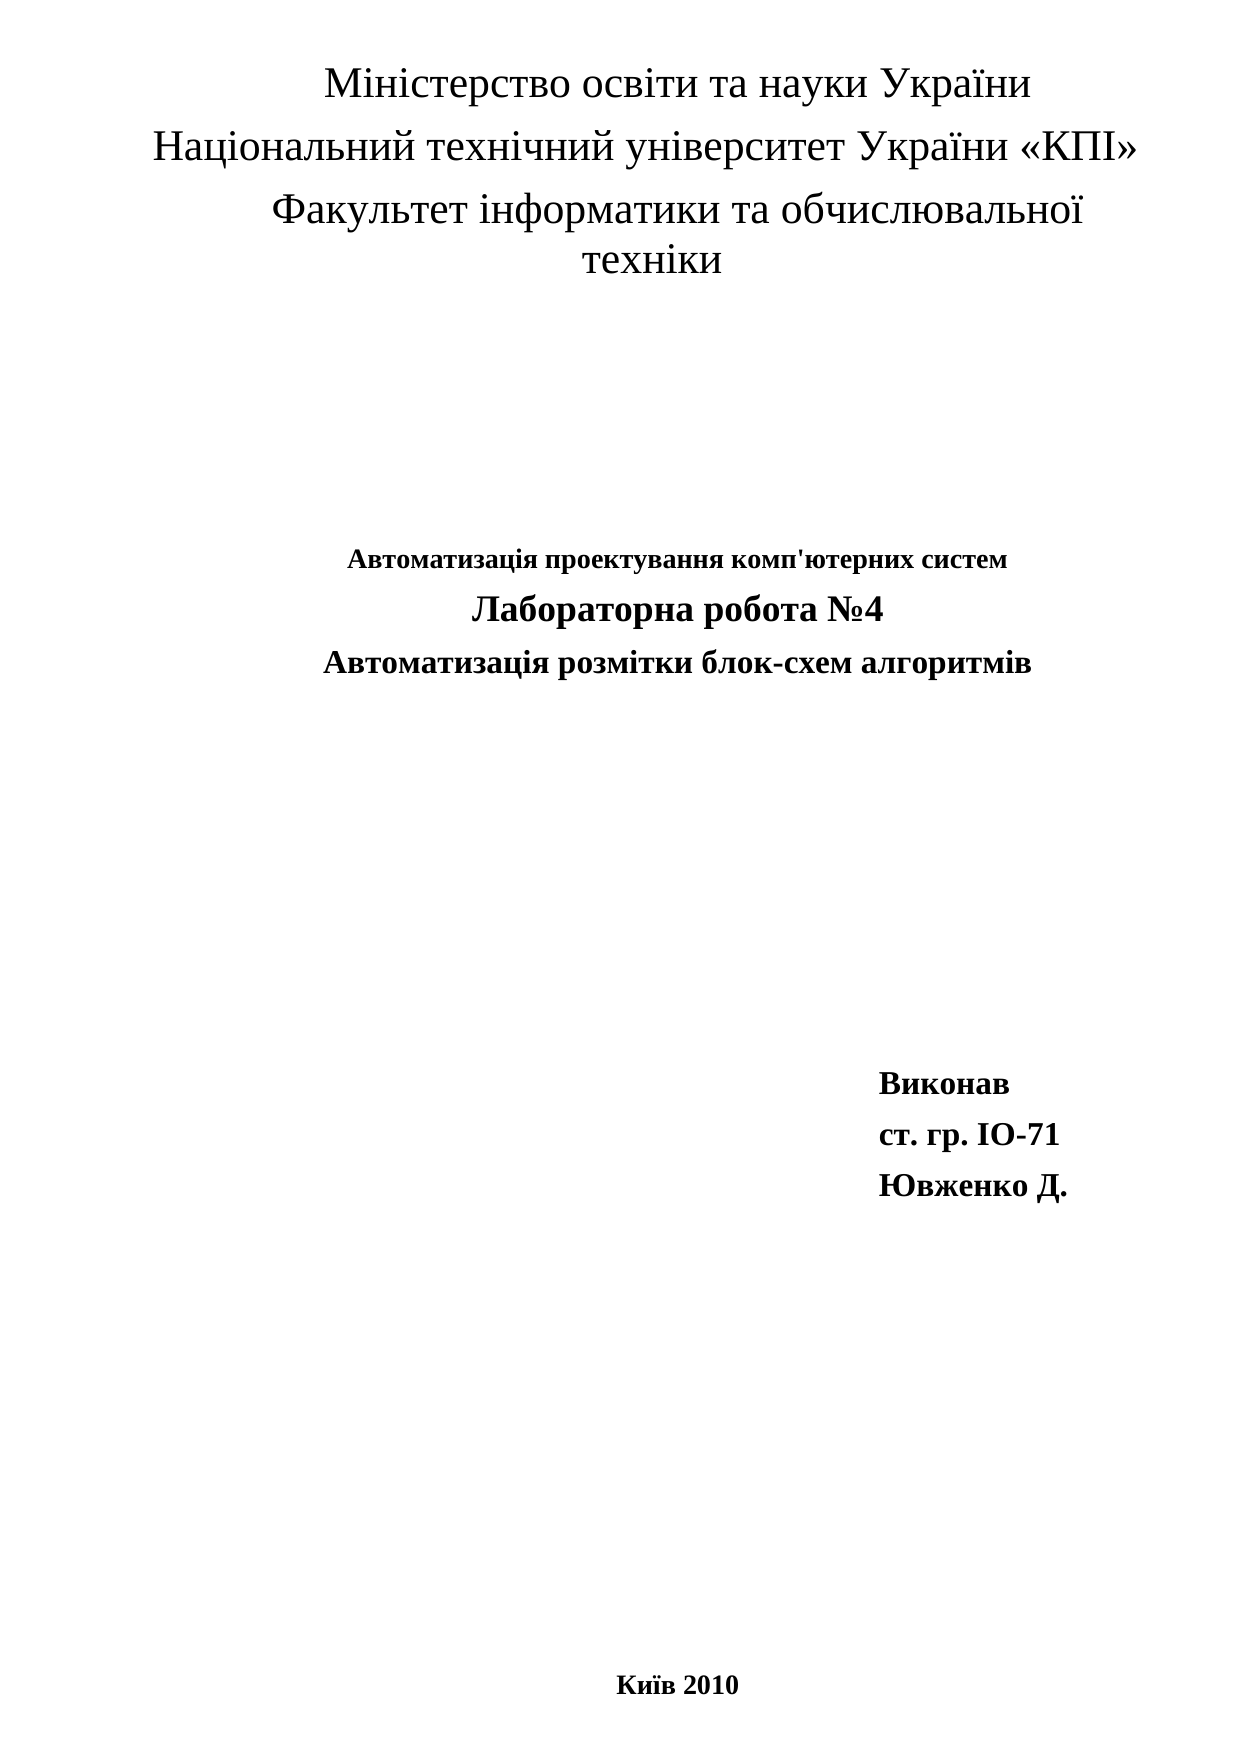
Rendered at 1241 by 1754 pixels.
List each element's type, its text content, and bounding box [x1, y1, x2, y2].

text Виконав [152, 1063, 1152, 1102]
text Ювженко Д. [152, 1165, 1152, 1203]
text Міністерство освіти та науки України [152, 57, 1152, 107]
text Факультет інформатики та обчислювальної техніки [152, 182, 1152, 283]
text Автоматизація розмітки блок-схем алгоритмів [152, 642, 1152, 681]
text ст. гр. ІО-71 [152, 1114, 1152, 1152]
text Національний технічний університет України «КПІ» [152, 119, 1152, 170]
text Автоматизація проектування комп'ютерних систем [152, 542, 1152, 574]
text Київ 2010 [152, 1668, 1152, 1701]
text Лабораторна робота №4 [152, 587, 1152, 630]
